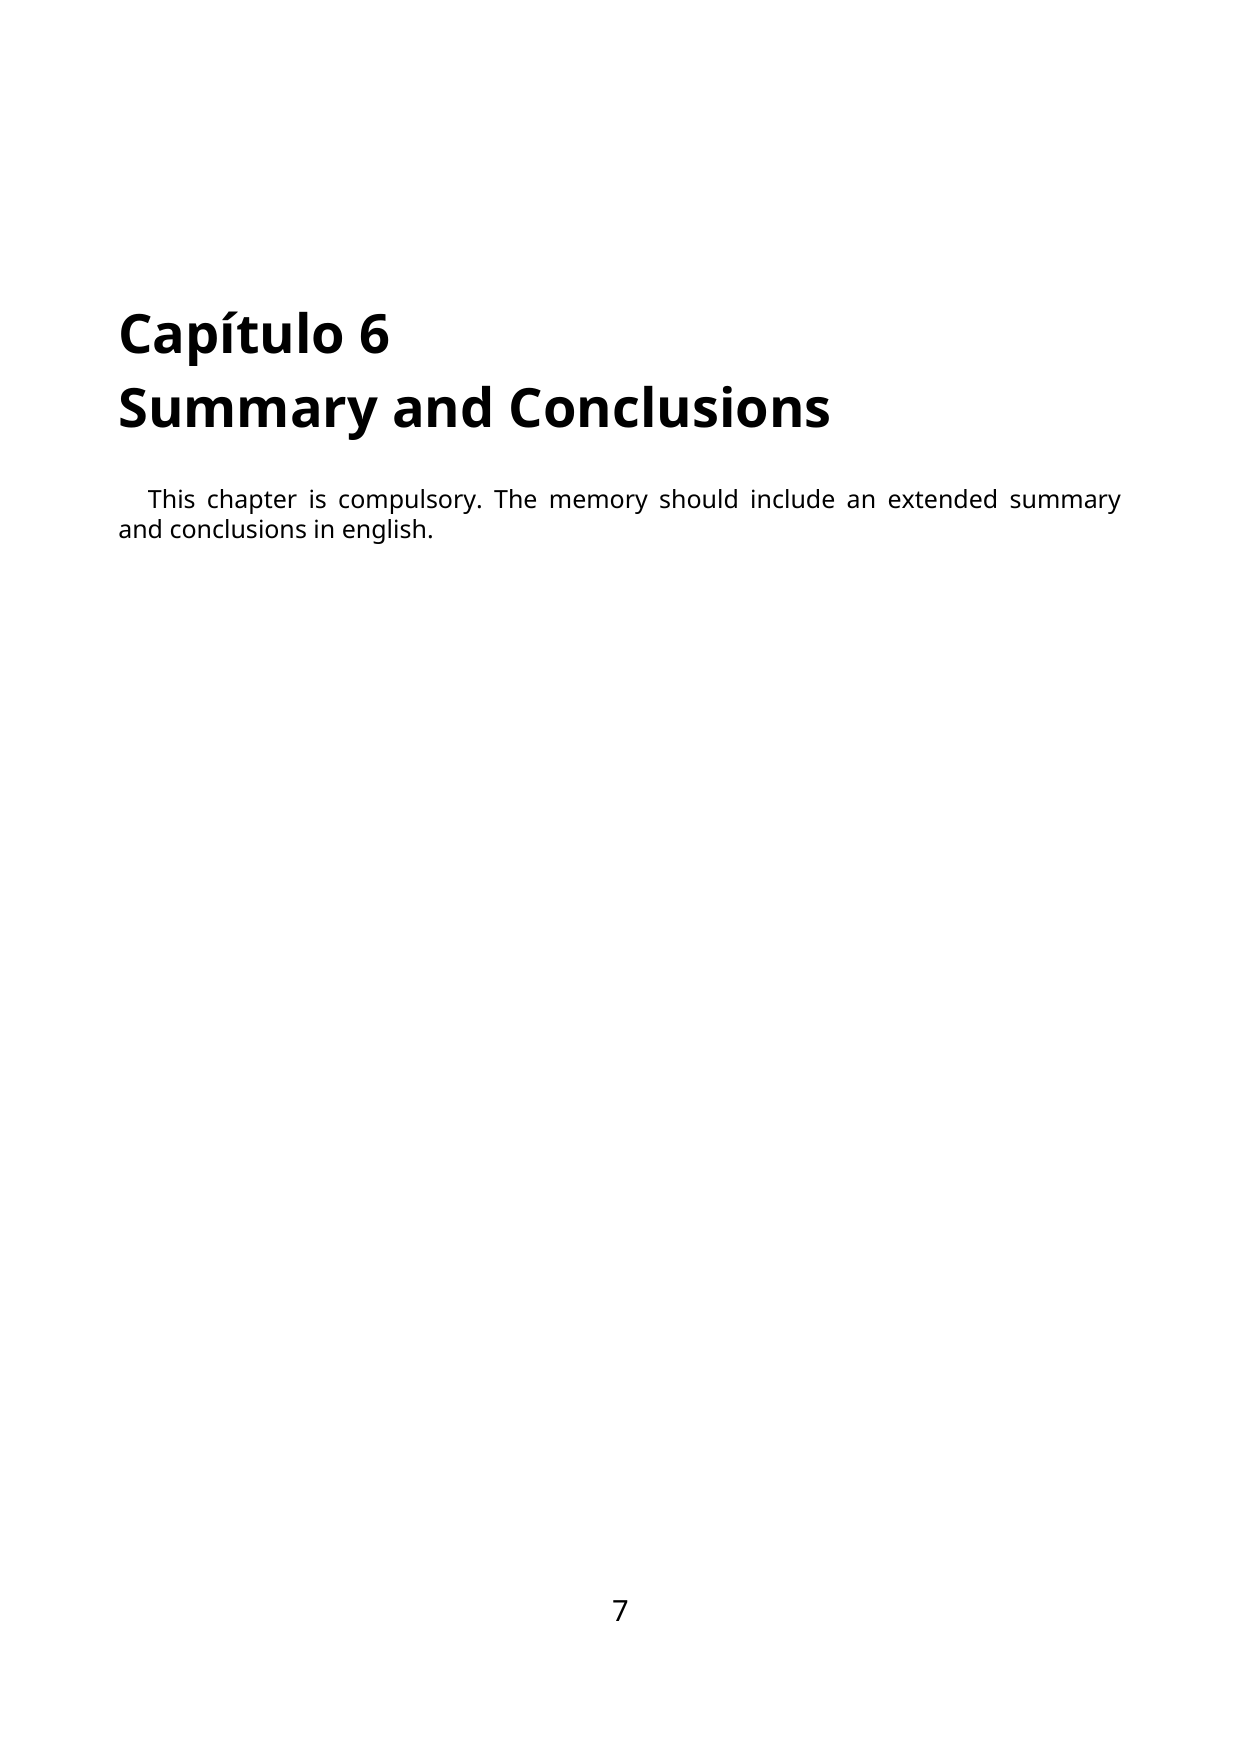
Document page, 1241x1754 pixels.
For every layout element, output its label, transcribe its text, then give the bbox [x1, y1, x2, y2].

text This chapter is compulsory. The memory should include an extended summary and conclusions in english. [118, 484, 1122, 546]
subtitle Summary and Conclusions [118, 295, 1122, 443]
